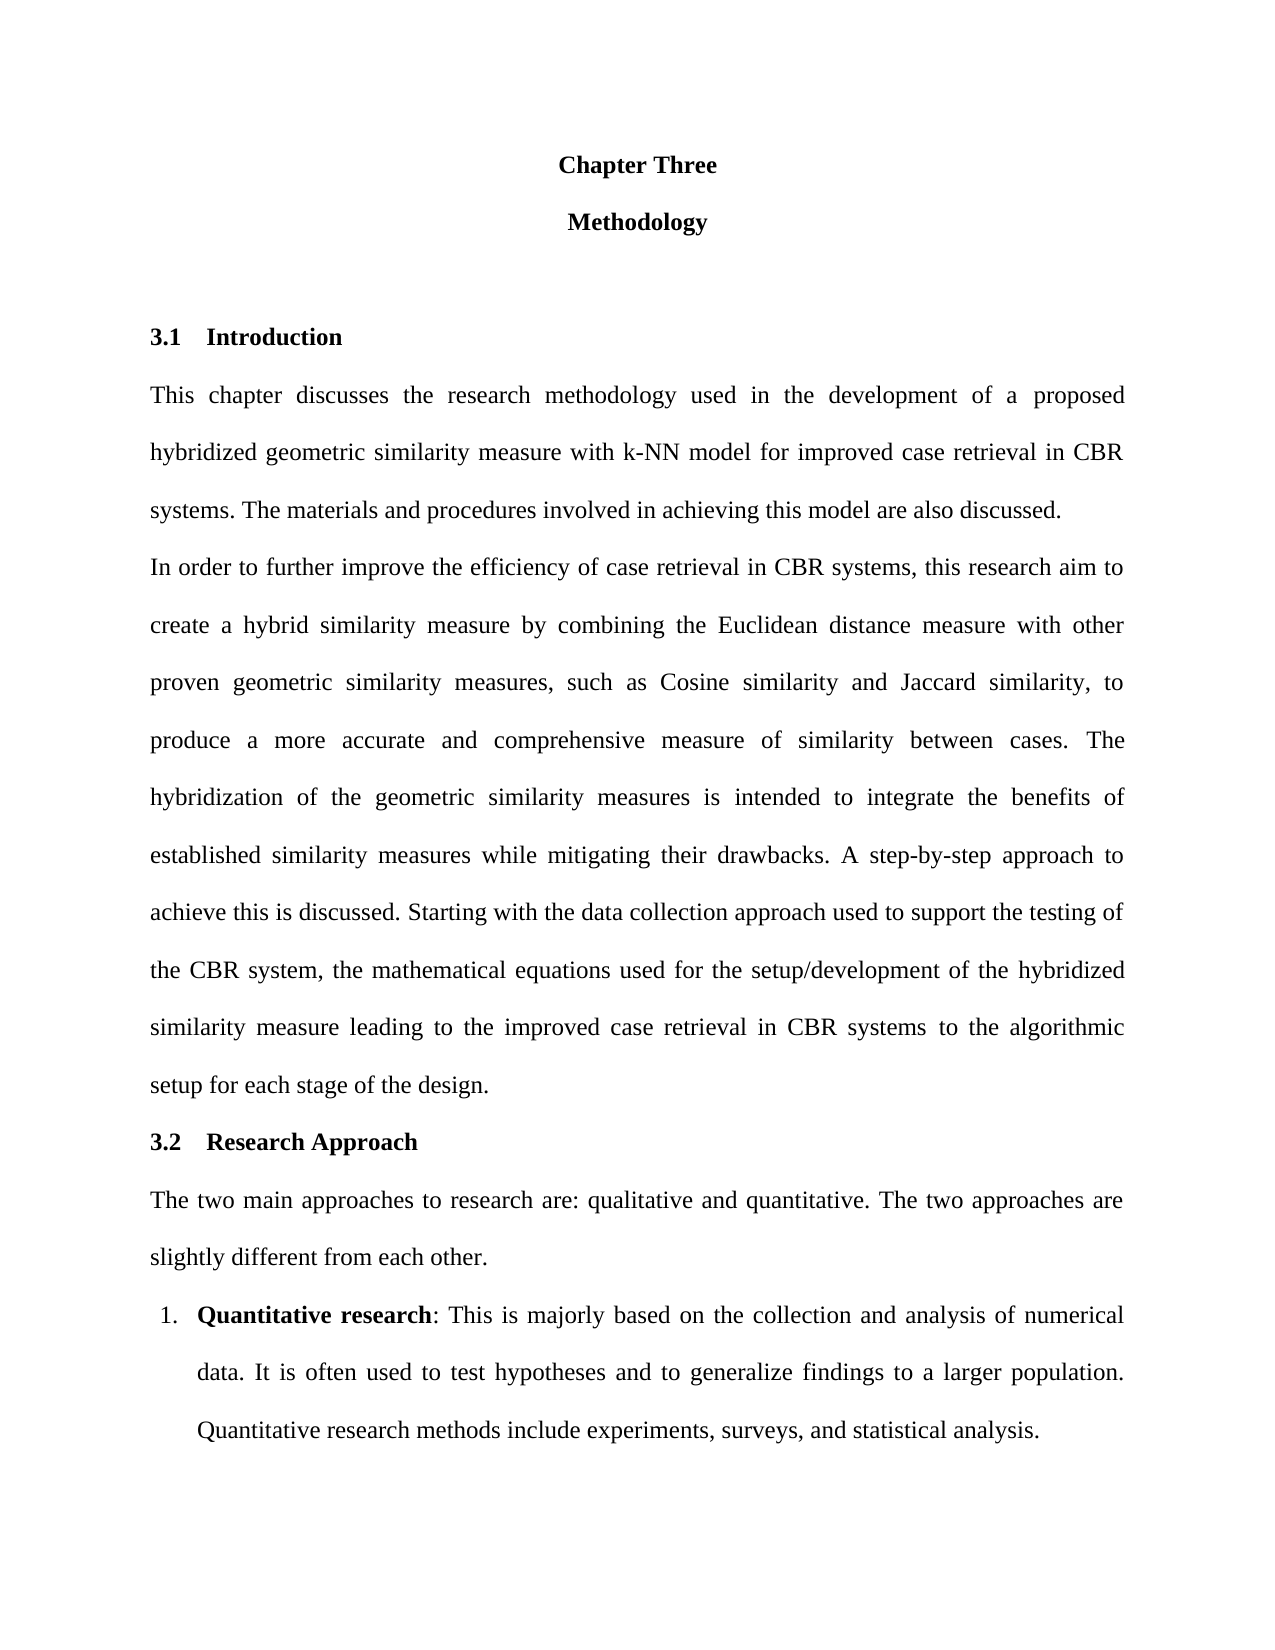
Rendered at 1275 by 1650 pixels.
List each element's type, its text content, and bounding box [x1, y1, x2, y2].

text The two main approaches to research are: qualitative and quantitative. The two approaches are slightly different from each other. [150, 1185, 1125, 1271]
text In order to further improve the efficiency of case retrieval in CBR systems, this research aim to create a hybrid similarity measure by combining the Euclidean distance measure with other proven geometric similarity measures, such as Cosine similarity and Jaccard similarity, to produce a more accurate and comprehensive measure of similarity between cases. The hybridization of the geometric similarity measures is intended to integrate the benefits of established similarity measures while mitigating their drawbacks. A step-by-step approach to achieve this is discussed. Starting with the data collection approach used to support the testing of the CBR system, the mathematical equations used for the setup/development of the hybridized similarity measure leading to the improved case retrieval in CBR systems to the algorithmic setup for each stage of the design. [150, 552, 1125, 1099]
text This chapter discusses the research methodology used in the development of a proposed hybridized geometric similarity measure with k-NN model for improved case retrieval in CBR systems. The materials and procedures involved in achieving this model are also discussed. [150, 380, 1125, 524]
list Quantitative research: This is majorly based on the collection and analysis of numerical data. It is often used to test hypotheses and to generalize findings to a larger population. Quantitative research methods include experiments, surveys, and statistical analysis. [159, 1300, 1125, 1444]
subtitle Introduction [150, 322, 1125, 351]
subtitle Chapter Three [150, 150, 1125, 179]
subtitle Research Approach [150, 1127, 1125, 1156]
text Methodology [150, 207, 1125, 236]
